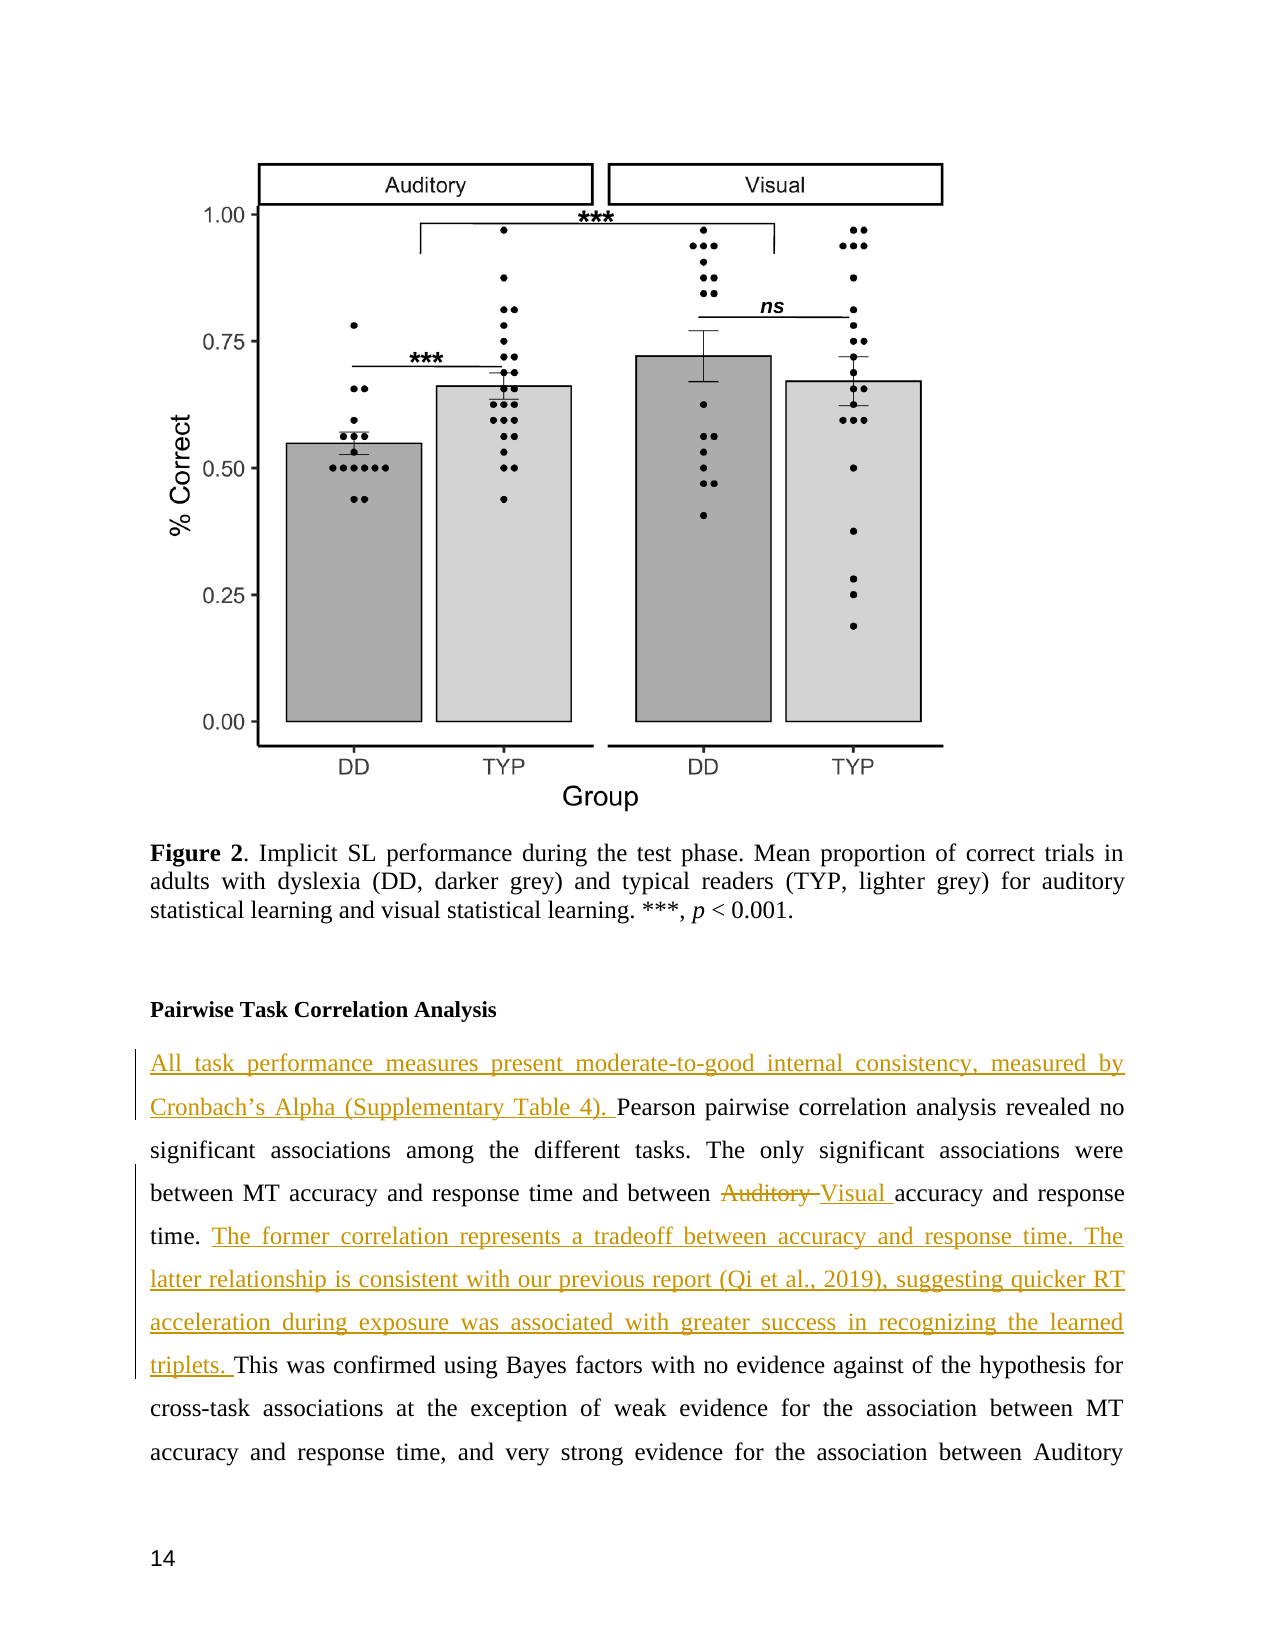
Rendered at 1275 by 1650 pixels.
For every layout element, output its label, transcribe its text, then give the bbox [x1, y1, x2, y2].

text Figure 2. Implicit SL performance during the test phase. Mean proportion of correct trials in adults with dyslexia (DD, darker grey) and typical readers (TYP, lighter grey) for auditory statistical learning and visual statistical learning. ***, p < 0.001. [150, 838, 1125, 924]
text Pairwise Task Correlation Analysis [150, 996, 1125, 1022]
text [150, 1291, 1125, 1465]
picture [156, 150, 944, 825]
